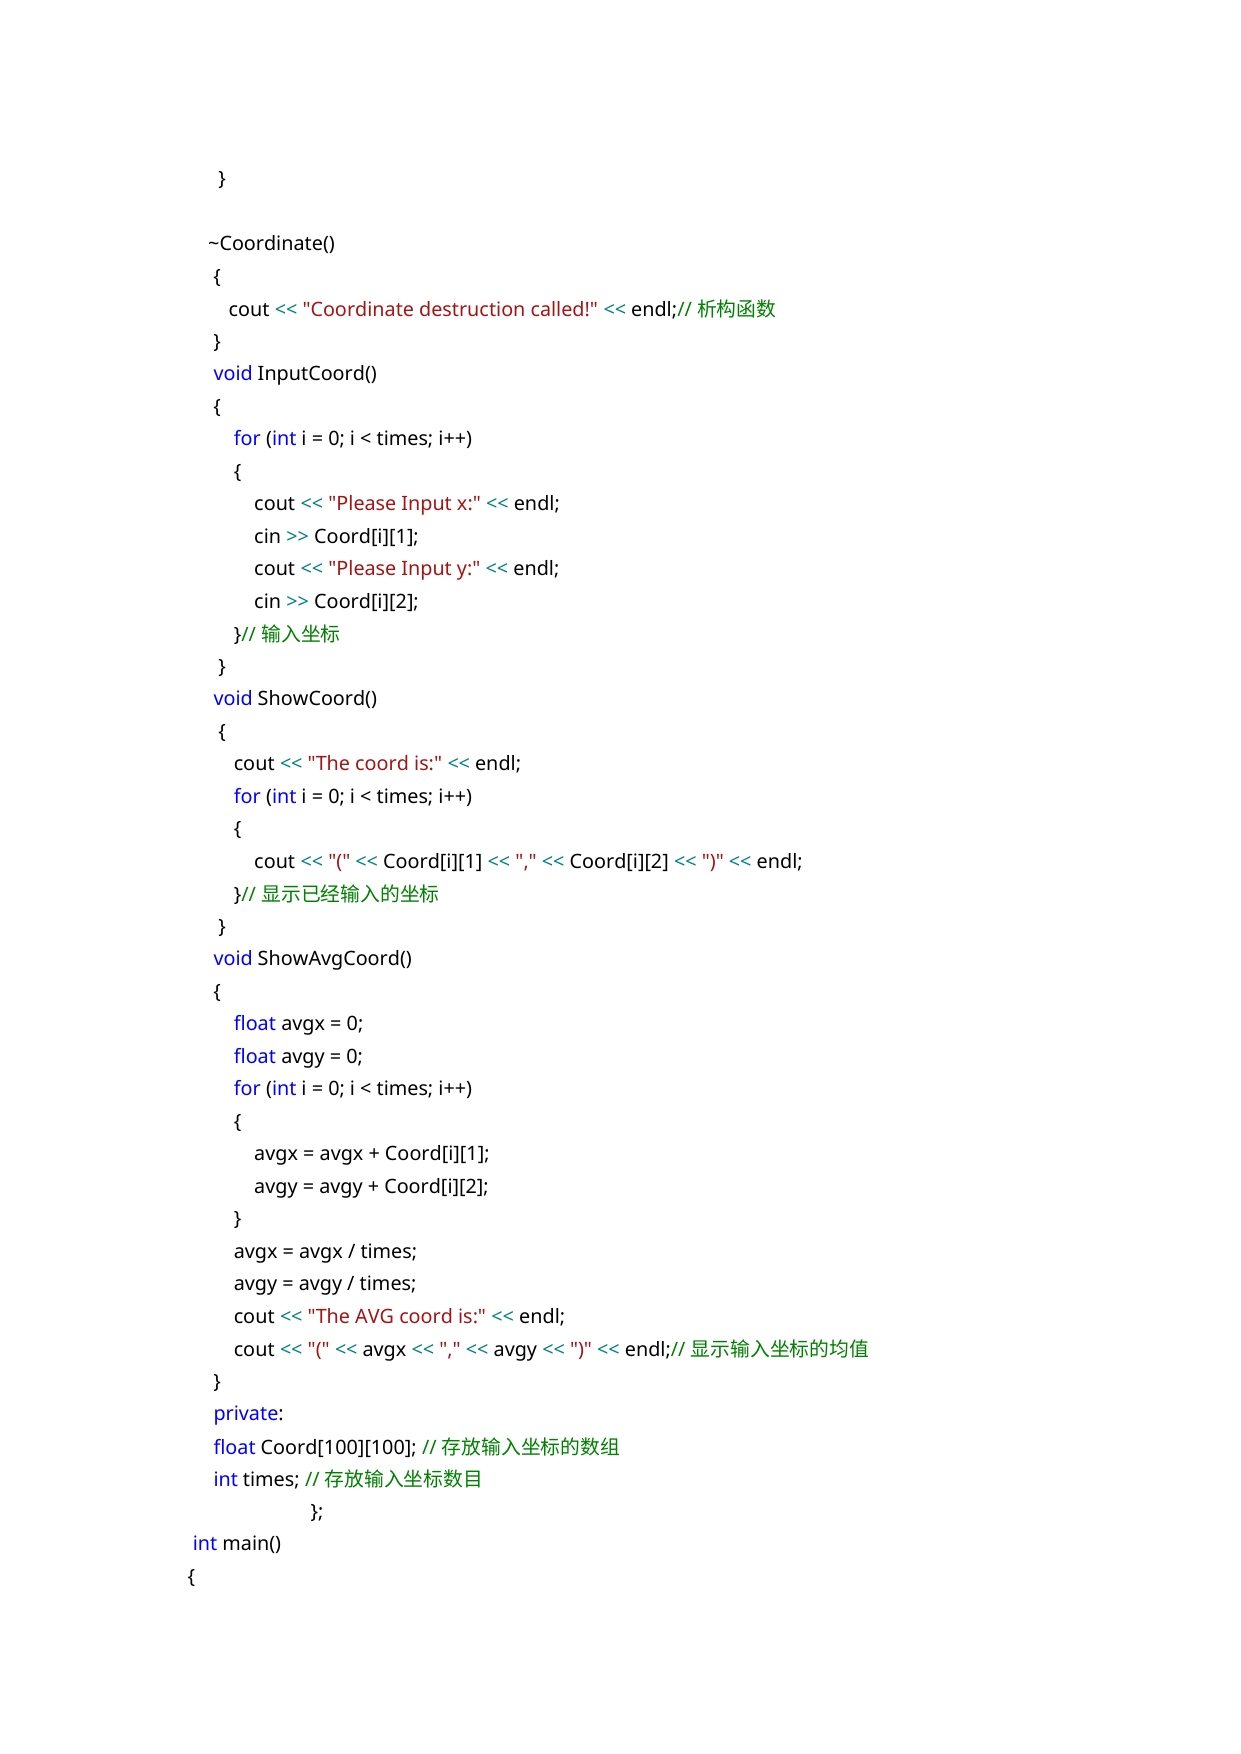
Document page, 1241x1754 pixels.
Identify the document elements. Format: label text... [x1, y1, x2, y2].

text { [187, 812, 1053, 844]
text void ShowAvgCoord() [187, 942, 1053, 974]
text cin >> Coord[i][2]; [187, 584, 1053, 617]
text float Coord[100][100]; // 存放输入坐标的数组 [187, 1429, 1053, 1462]
text ~Coordinate() [187, 227, 1053, 259]
text for (int i = 0; i < times; i++) [187, 422, 1053, 454]
text cout << "Coordinate destruction called!" << endl;// 析构函数 [187, 292, 1053, 324]
text }; [187, 1494, 1053, 1527]
text cout << "(" << avgx << "," << avgy << ")" << endl;// 显示输入坐标的均值 [187, 1332, 1053, 1364]
text cout << "Please Input y:" << endl; [187, 552, 1053, 584]
text int times; // 存放输入坐标数目 [187, 1462, 1053, 1494]
text cout << "(" << Coord[i][1] << "," << Coord[i][2] << ")" << endl; [187, 844, 1053, 877]
text avgx = avgx + Coord[i][1]; [187, 1137, 1053, 1169]
text } [187, 162, 1053, 194]
text for (int i = 0; i < times; i++) [187, 1072, 1053, 1104]
text } [187, 1364, 1053, 1397]
text avgy = avgy + Coord[i][2]; [187, 1169, 1053, 1202]
text }// 显示已经输入的坐标 [187, 877, 1053, 909]
text avgx = avgx / times; [187, 1234, 1053, 1267]
text { [187, 259, 1053, 292]
text { [187, 454, 1053, 487]
text void InputCoord() [187, 357, 1053, 389]
text } [187, 324, 1053, 357]
text }// 输入坐标 [187, 617, 1053, 649]
text float avgy = 0; [187, 1039, 1053, 1072]
text } [187, 649, 1053, 682]
text } [187, 909, 1053, 942]
text void ShowCoord() [187, 682, 1053, 714]
text int main() [187, 1527, 1053, 1559]
text { [187, 389, 1053, 422]
text cout << "The AVG coord is:" << endl; [187, 1299, 1053, 1332]
text { [187, 1559, 1053, 1592]
text { [187, 974, 1053, 1007]
text } [187, 1202, 1053, 1234]
text cin >> Coord[i][1]; [187, 519, 1053, 552]
text cout << "Please Input x:" << endl; [187, 487, 1053, 519]
text private: [187, 1397, 1053, 1429]
text for (int i = 0; i < times; i++) [187, 779, 1053, 812]
text cout << "The coord is:" << endl; [187, 747, 1053, 779]
text { [187, 1104, 1053, 1137]
text avgy = avgy / times; [187, 1267, 1053, 1299]
text float avgx = 0; [187, 1007, 1053, 1039]
text { [187, 714, 1053, 747]
